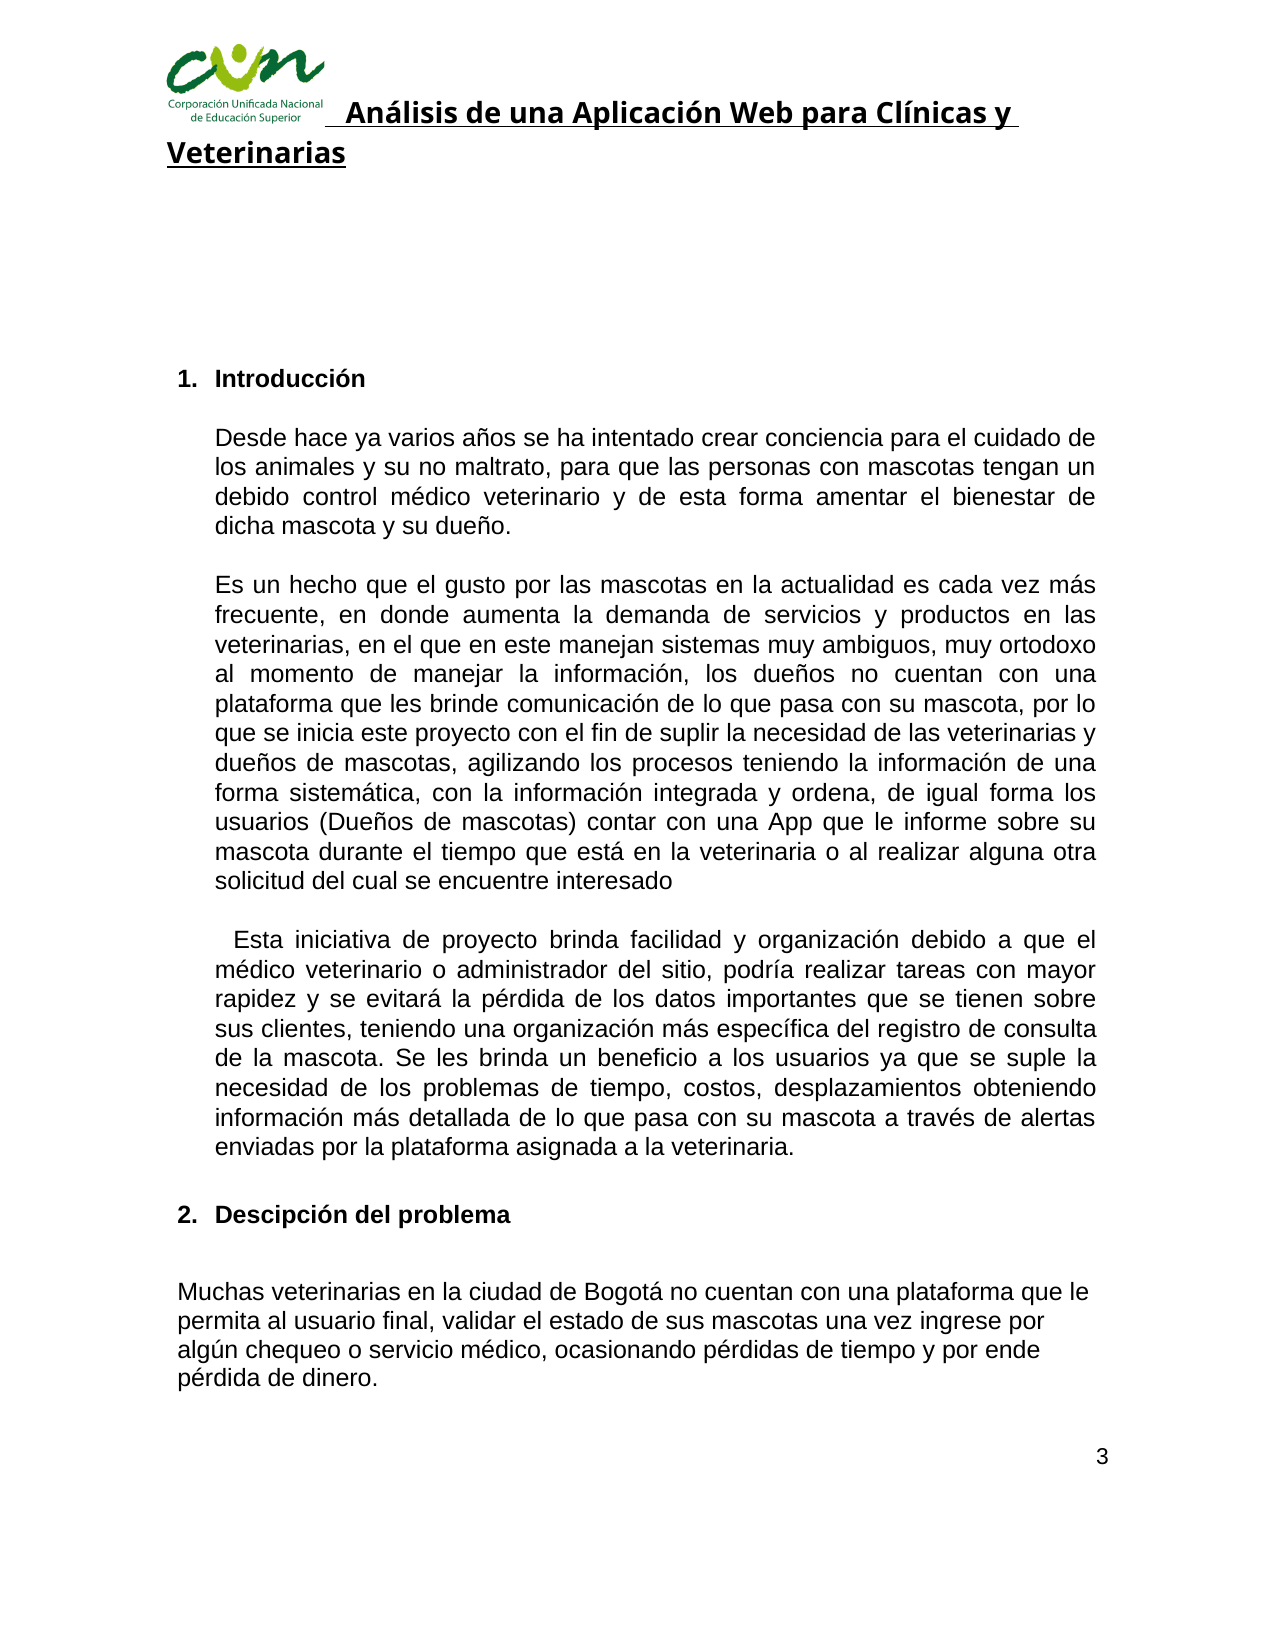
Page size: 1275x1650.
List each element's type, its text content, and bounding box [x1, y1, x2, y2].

subtitle Muchas veterinarias en la ciudad de Bogotá no cuentan con una plataforma que le permita al usuario final, validar el estado de sus mascotas una vez ingrese por algún chequeo o servicio médico, ocasionando pérdidas de tiempo y por ende pérdida de dinero. [177, 1277, 1108, 1392]
picture [166, 44, 325, 124]
subtitle Descipción del problema [177, 1200, 1108, 1229]
subtitle Introducción [177, 364, 1108, 393]
text Es un hecho que el gusto por las mascotas en la actualidad es cada vez más frecuente, en donde aumenta la demanda de servicios y productos en las veterinarias, en el que en este manejan sistemas muy ambiguos, muy ortodoxo al momento de manejar la información, los dueños no cuentan con una plataforma que les brinde comunicación de lo que pasa con su mascota, por lo que se inicia este proyecto con el fin de suplir la necesidad de las veterinarias y dueños de mascotas, agilizando los procesos teniendo la información de una forma sistemática, con la información integrada y ordena, de igual forma los usuarios (Dueños de mascotas) contar con una App que le informe sobre su mascota durante el tiempo que está en la veterinaria o al realizar alguna otra solicitud del cual se encuentre interesado [214, 570, 1098, 895]
text Desde hace ya varios años se ha intentado crear conciencia para el cuidado de los animales y su no maltrato, para que las personas con mascotas tengan un debido control médico veterinario y de esta forma amentar el bienestar de dicha mascota y su dueño. [214, 422, 1098, 540]
text Esta iniciativa de proyecto brinda facilidad y organización debido a que el médico veterinario o administrador del sitio, podría realizar tareas con mayor rapidez y se evitará la pérdida de los datos importantes que se tienen sobre sus clientes, teniendo una organización más específica del registro de consulta de la mascota. Se les brinda un beneficio a los usuarios ya que se suple la necesidad de los problemas de tiempo, costos, desplazamientos obteniendo información más detallada de lo que pasa con su mascota a través de alertas enviadas por la plataforma asignada a la veterinaria. [198, 925, 1098, 1161]
